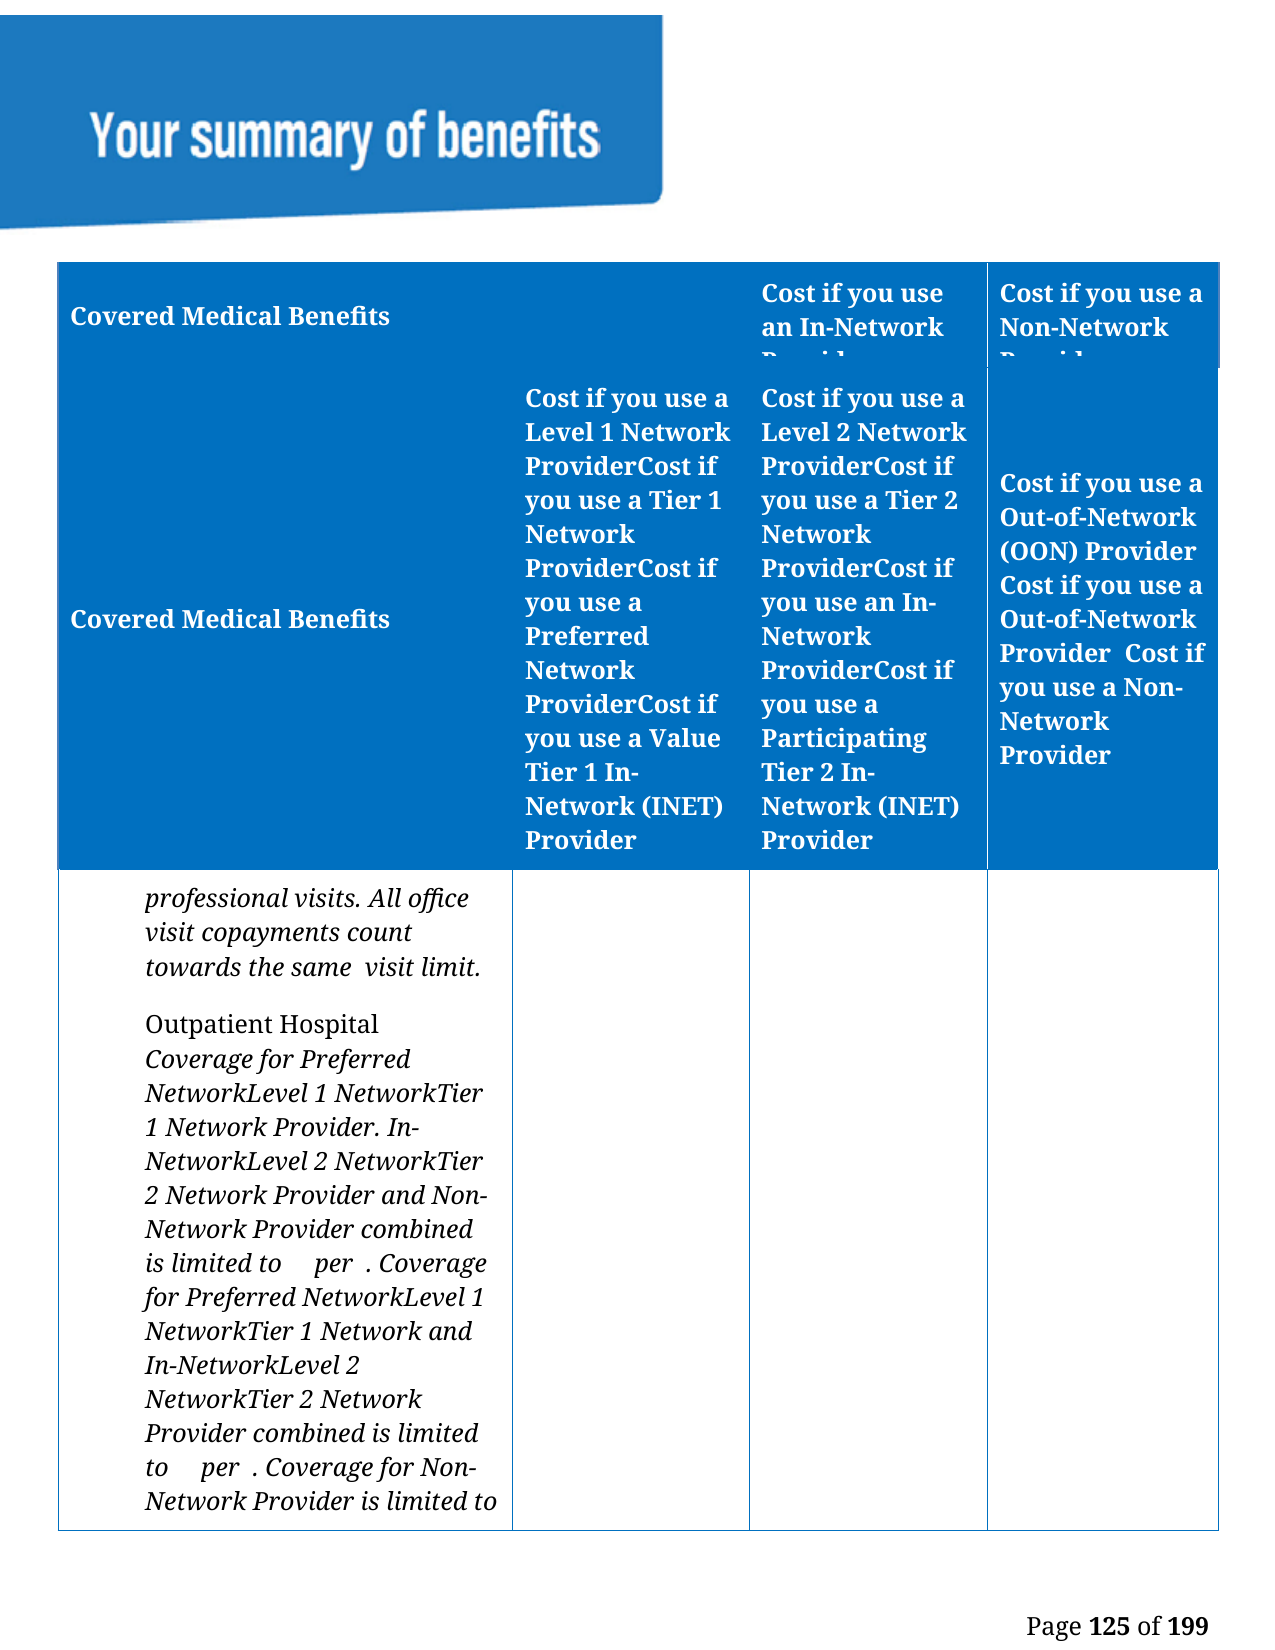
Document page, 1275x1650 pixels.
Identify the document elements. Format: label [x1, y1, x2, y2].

picture [0, 15, 667, 235]
